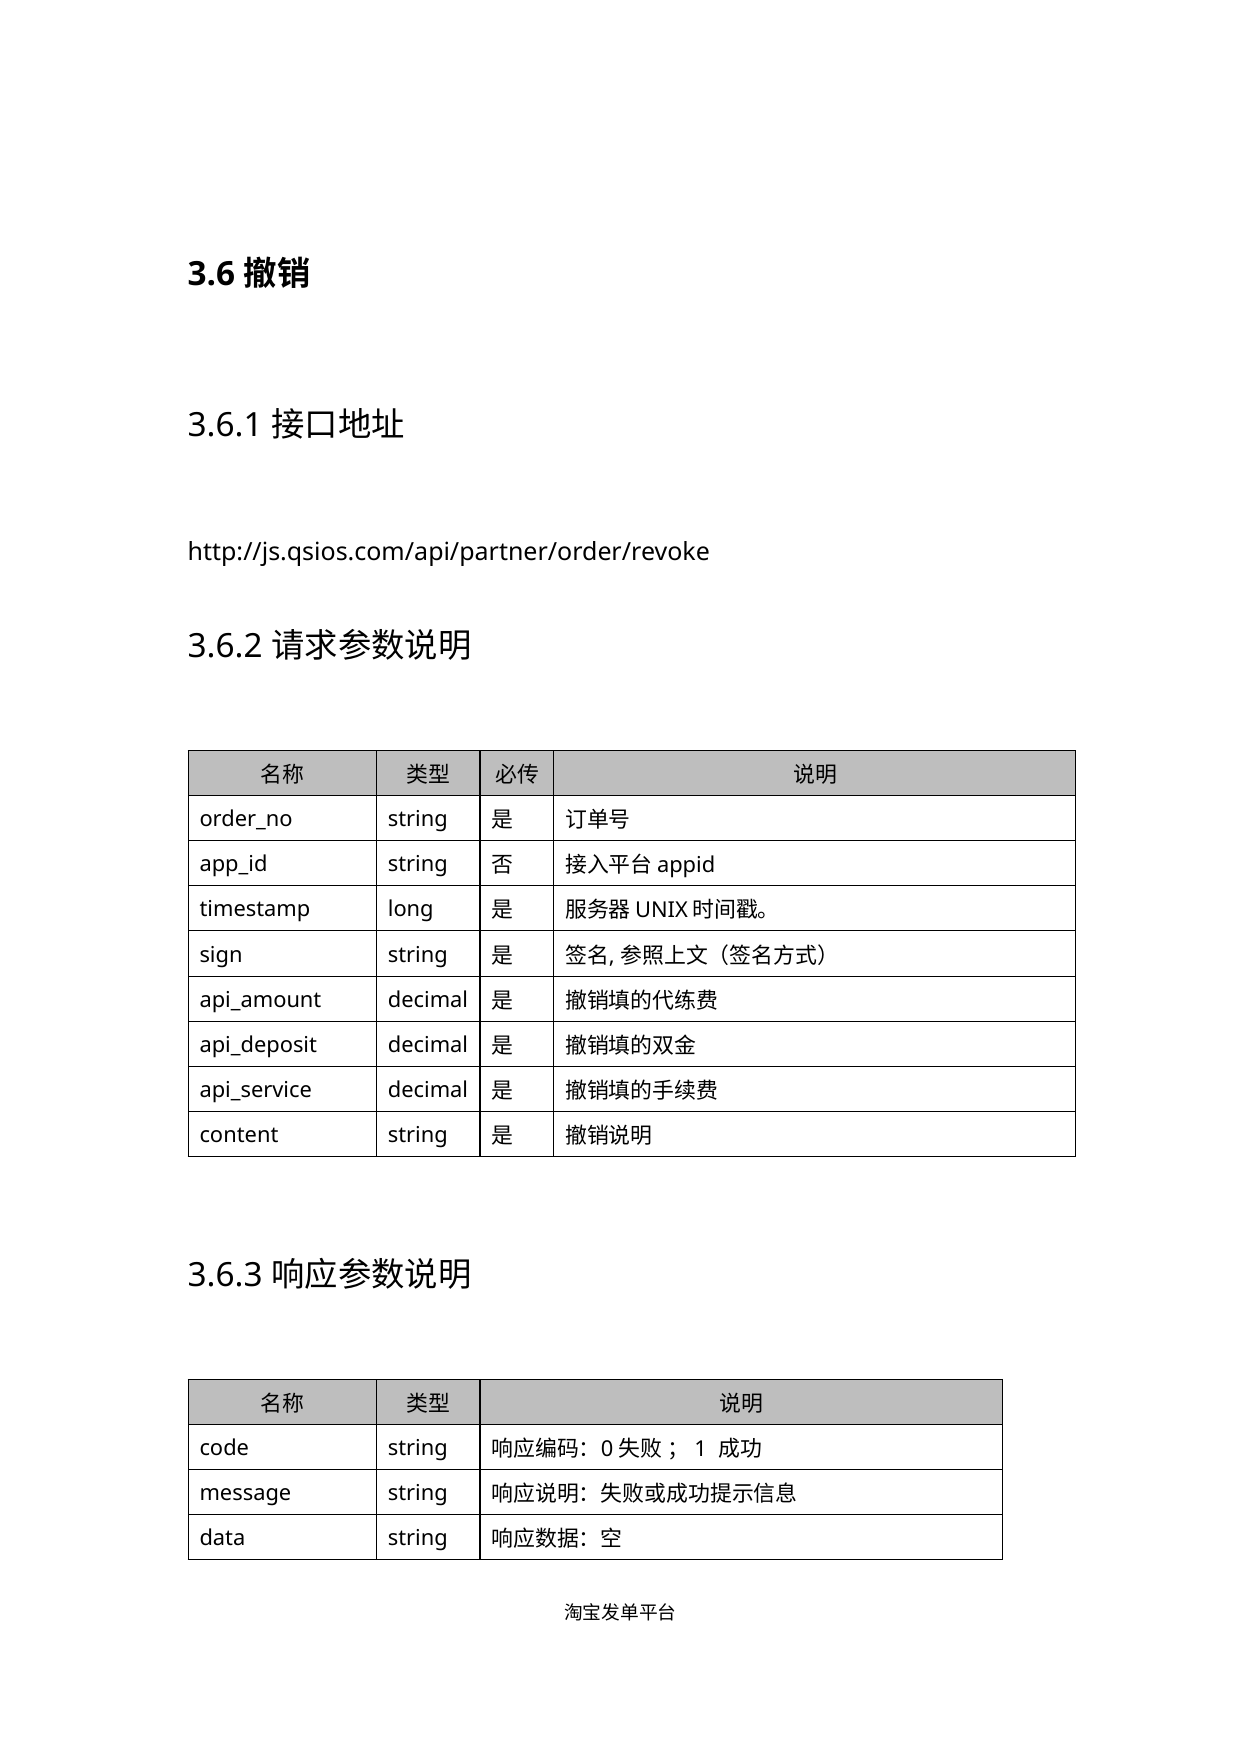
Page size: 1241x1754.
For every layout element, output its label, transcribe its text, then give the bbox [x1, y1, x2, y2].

table_cell 是 [481, 931, 553, 976]
table_cell 是 [481, 1067, 553, 1111]
table_cell 撤销填的代练费 [554, 977, 1075, 1021]
subtitle 3.6.2 请求参数说明 [187, 599, 1053, 688]
table_header 必传 [481, 751, 553, 795]
table_cell 响应说明：失败或成功提示信息 [481, 1470, 1002, 1514]
table_cell decimal [377, 1022, 479, 1066]
table_cell string [377, 841, 479, 885]
table_cell app_id [189, 841, 376, 885]
table_cell 是 [481, 796, 553, 840]
table_cell order_no [189, 796, 376, 840]
table_cell 响应编码：0 失败 ； 1 成功 [481, 1425, 1002, 1469]
table_cell 是 [481, 1022, 553, 1066]
table_header 名称 [189, 1380, 376, 1424]
table_cell 是 [481, 977, 553, 1021]
table_cell 响应数据：空 [481, 1515, 1002, 1559]
table_cell string [377, 1470, 479, 1514]
table_header 名称 [189, 751, 376, 795]
table_cell api_service [189, 1067, 376, 1111]
table_cell 否 [481, 841, 553, 885]
table_cell 签名, 参照上文（签名方式） [554, 931, 1075, 976]
table_cell message [189, 1470, 376, 1514]
table_cell timestamp [189, 886, 376, 930]
table_cell decimal [377, 977, 479, 1021]
table_cell api_deposit [189, 1022, 376, 1066]
table_cell 是 [481, 1112, 553, 1156]
table_cell api_amount [189, 977, 376, 1021]
table_cell string [377, 1515, 479, 1559]
table_cell code [189, 1425, 376, 1469]
subtitle 3.6.3 响应参数说明 [187, 1228, 1053, 1316]
table_header 说明 [481, 1380, 1002, 1424]
table_header 说明 [554, 751, 1075, 795]
subtitle 3.6.1 接口地址 [187, 378, 1053, 466]
table_cell 接入平台appid [554, 841, 1075, 885]
table_cell decimal [377, 1067, 479, 1111]
table_header 类型 [377, 751, 479, 795]
table_cell string [377, 796, 479, 840]
table_cell 是 [481, 886, 553, 930]
table_cell string [377, 1425, 479, 1469]
subtitle 3.6 撤销 [187, 227, 1053, 315]
text http://js.qsios.com/api/partner/order/revoke [187, 528, 1053, 572]
table_cell 订单号 [554, 796, 1075, 840]
table_cell 撤销填的手续费 [554, 1067, 1075, 1111]
table_cell string [377, 1112, 479, 1156]
table_cell long [377, 886, 479, 930]
table_header 类型 [377, 1380, 479, 1424]
table_cell 撤销说明 [554, 1112, 1075, 1156]
table_cell 服务器UNIX时间戳。 [554, 886, 1075, 930]
table_cell sign [189, 931, 376, 976]
table_cell string [377, 931, 479, 976]
table_cell content [189, 1112, 376, 1156]
table_cell 撤销填的双金 [554, 1022, 1075, 1066]
table_cell data [189, 1515, 376, 1559]
